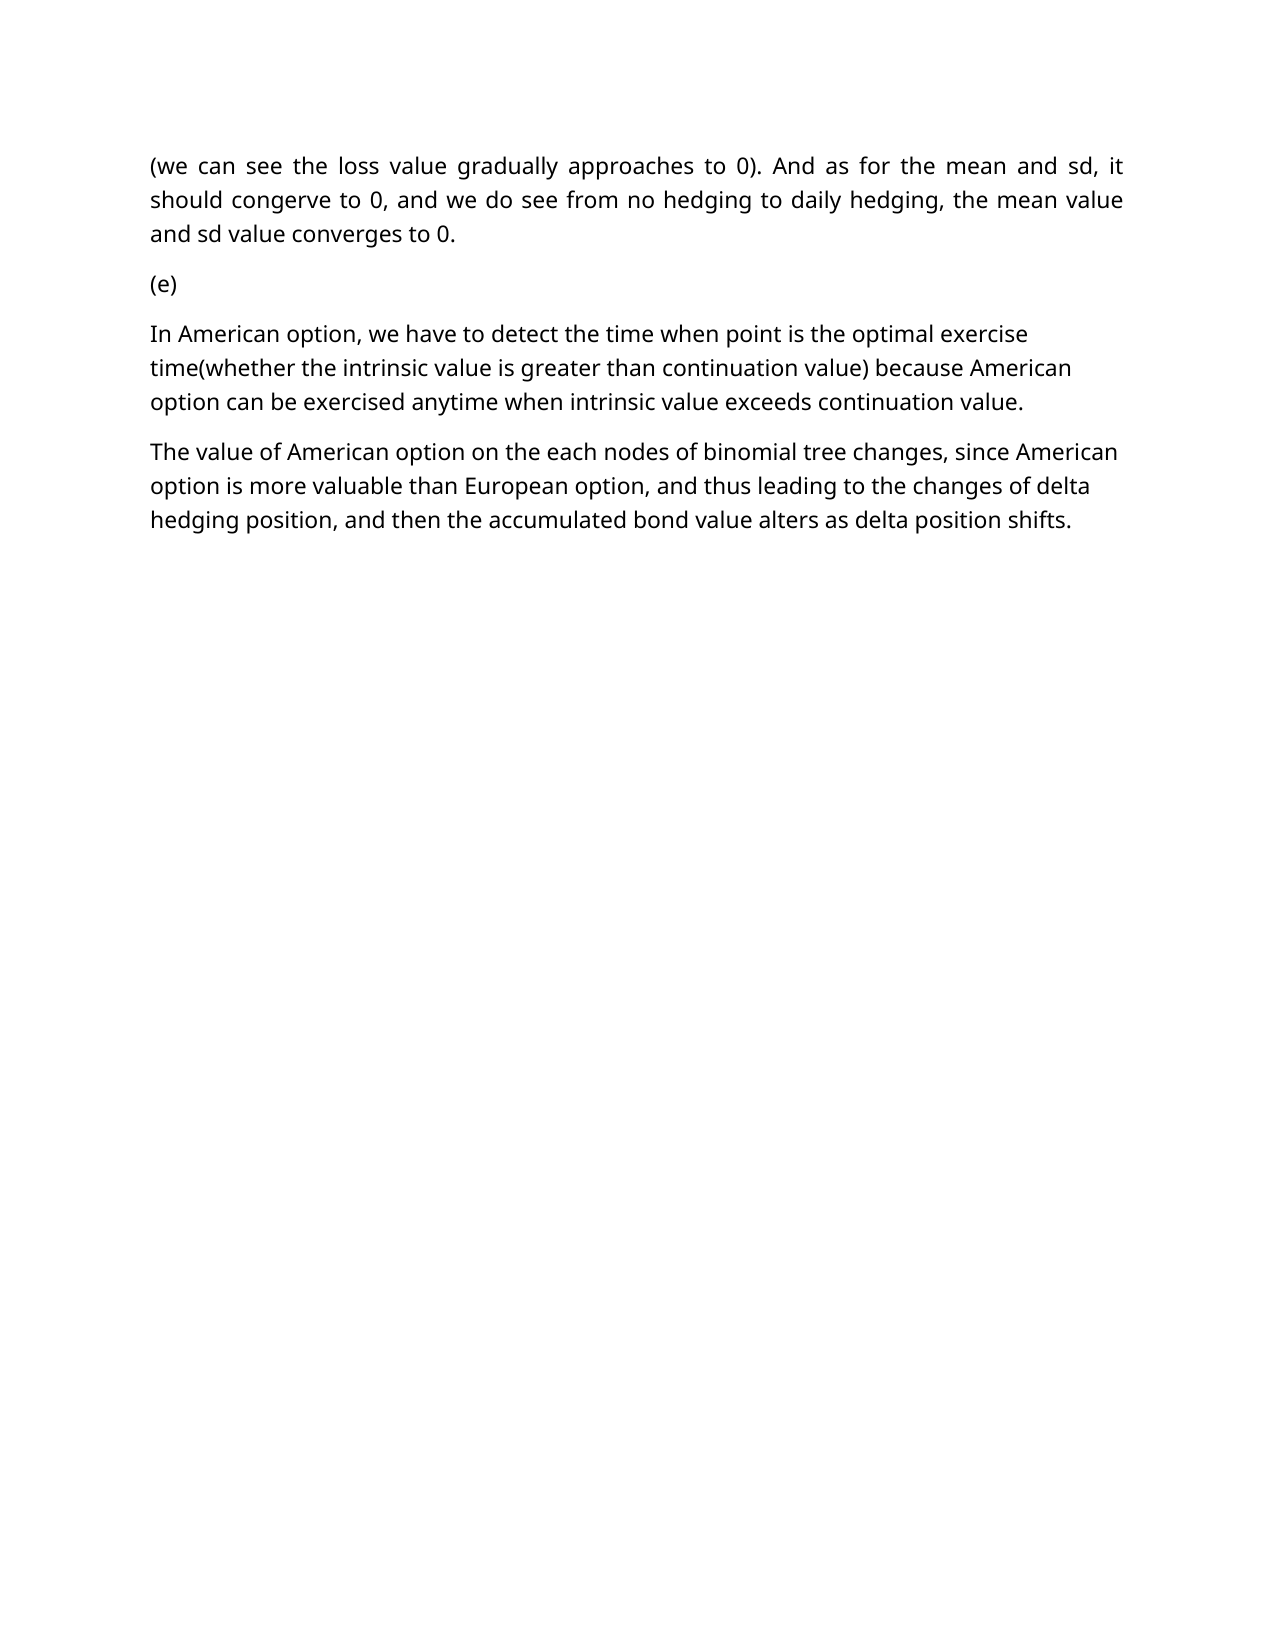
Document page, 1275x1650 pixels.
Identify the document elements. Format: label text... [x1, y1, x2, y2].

text The value of American option on the each nodes of binomial tree changes, since American option is more valuable than European option, and thus leading to the changes of delta hedging position, and then the accumulated bond value alters as delta position shifts. [150, 436, 1125, 535]
text (e) [150, 268, 1125, 299]
text In American option, we have to detect the time when point is the optimal exercise time(whether the intrinsic value is greater than continuation value) because American option can be exercised anytime when intrinsic value exceeds continuation value. [150, 318, 1125, 417]
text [150, 150, 1125, 249]
